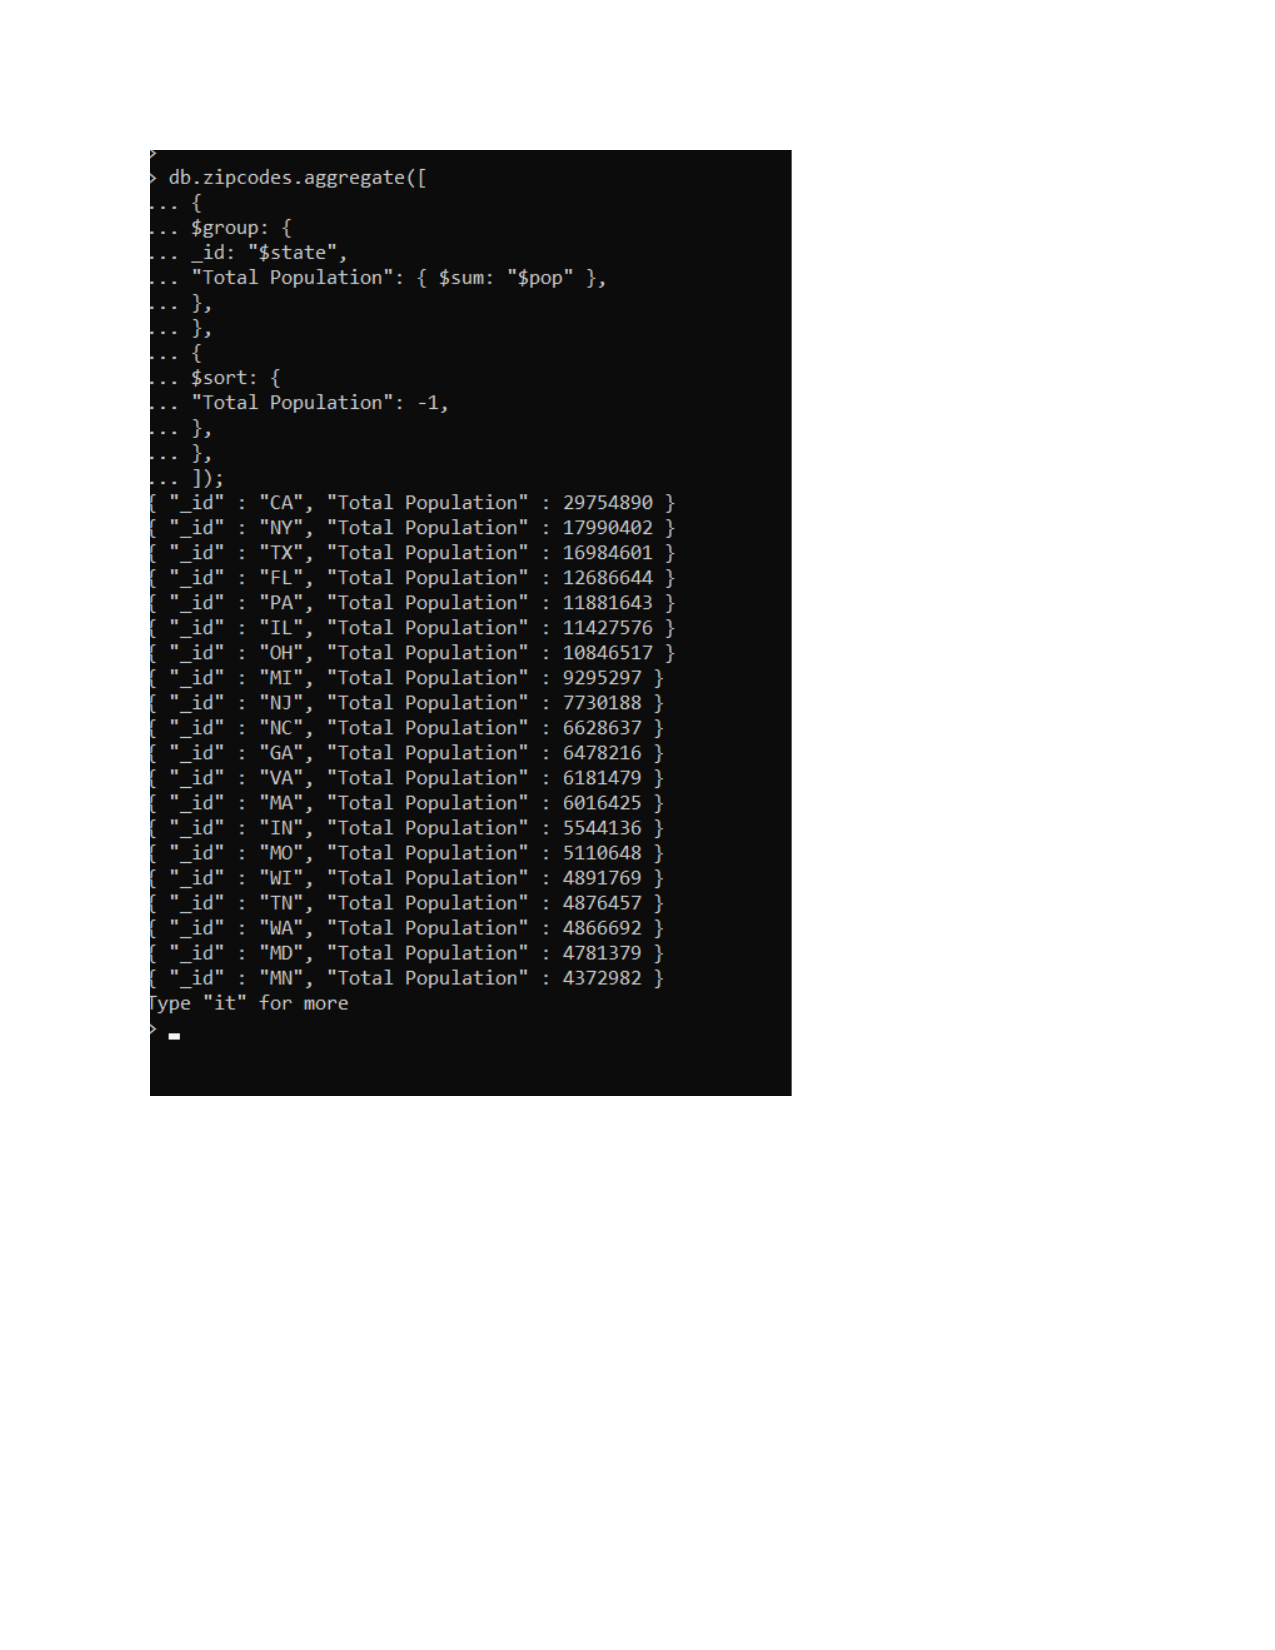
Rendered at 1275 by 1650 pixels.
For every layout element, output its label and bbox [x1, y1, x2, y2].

picture [150, 150, 792, 1096]
